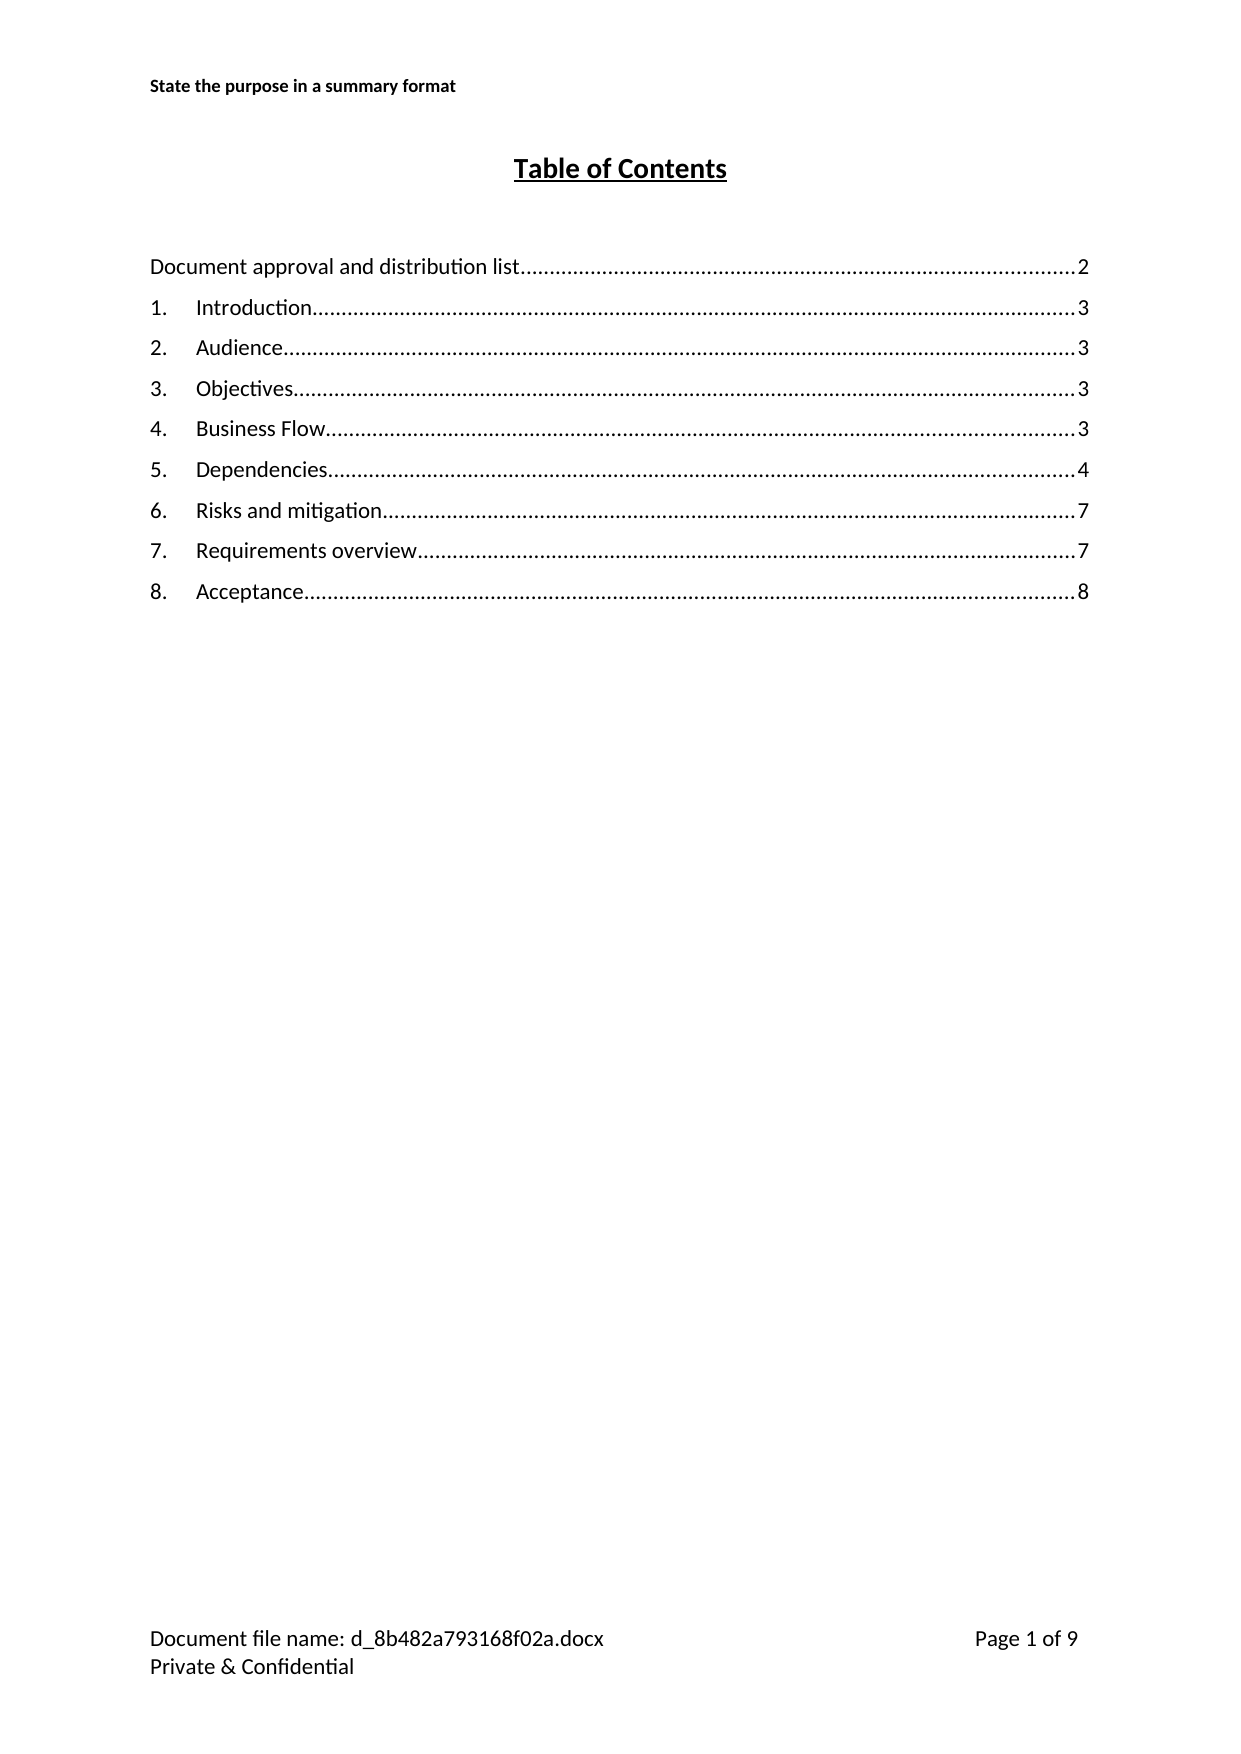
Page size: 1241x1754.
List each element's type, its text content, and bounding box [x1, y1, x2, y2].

text 8. Acceptance 8 [150, 577, 1090, 605]
text 1. Introduction 3 [150, 293, 1090, 321]
text 6. Risks and mitigation 7 [150, 496, 1090, 524]
text 7. Requirements overview 7 [150, 536, 1090, 564]
text 4. Business Flow 3 [150, 414, 1090, 442]
text Table of Contents [150, 150, 1090, 186]
text Document approval and distribution list 2 [150, 252, 1090, 280]
text 5. Dependencies 4 [150, 455, 1090, 483]
text 2. Audience 3 [150, 333, 1090, 361]
text 3. Objectives 3 [150, 374, 1090, 402]
